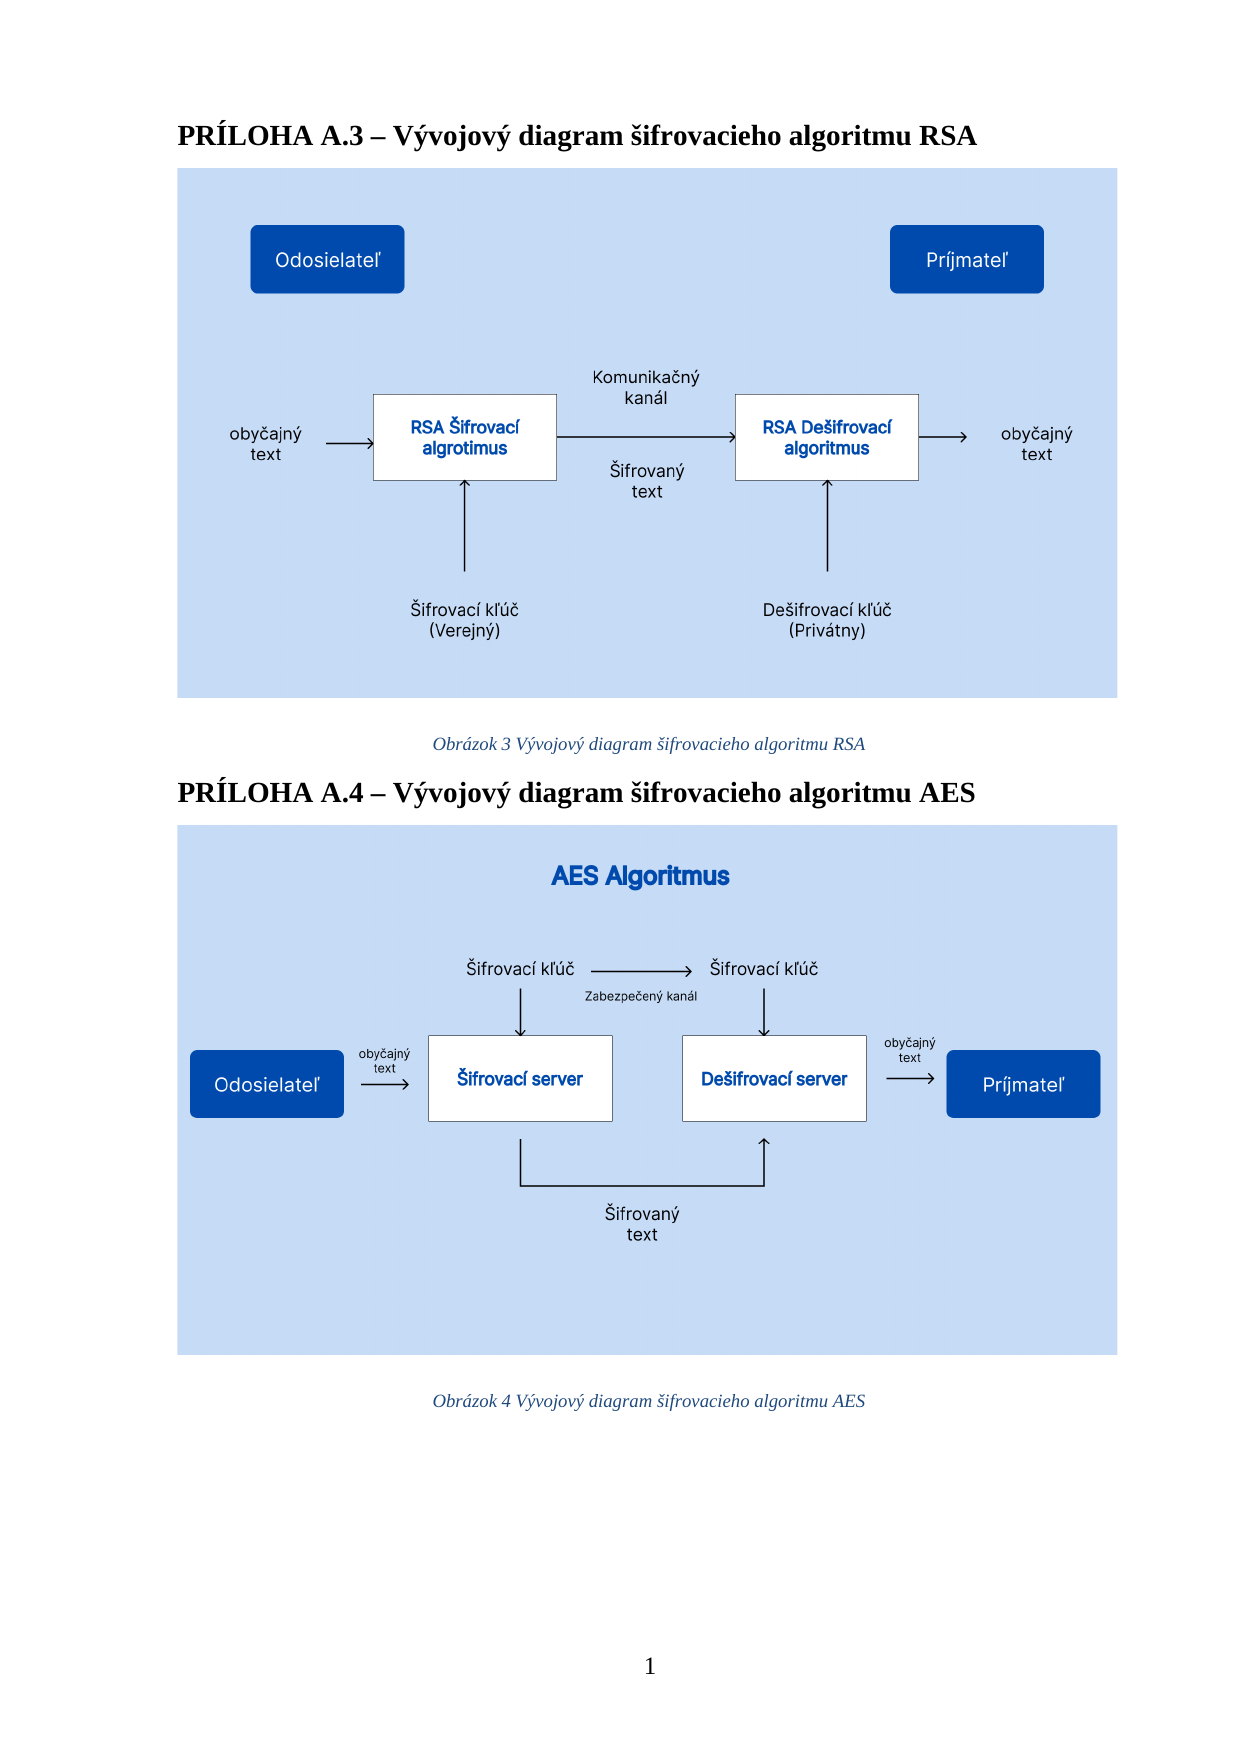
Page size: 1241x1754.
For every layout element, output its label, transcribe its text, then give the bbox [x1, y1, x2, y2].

text PRÍLOHA A.3 – Vývojový diagram šifrovacieho algoritmu RSA [177, 118, 1122, 152]
text PRÍLOHA A.4 – Vývojový diagram šifrovacieho algoritmu AES [177, 775, 1122, 809]
picture [177, 825, 1118, 1355]
picture [177, 168, 1118, 698]
